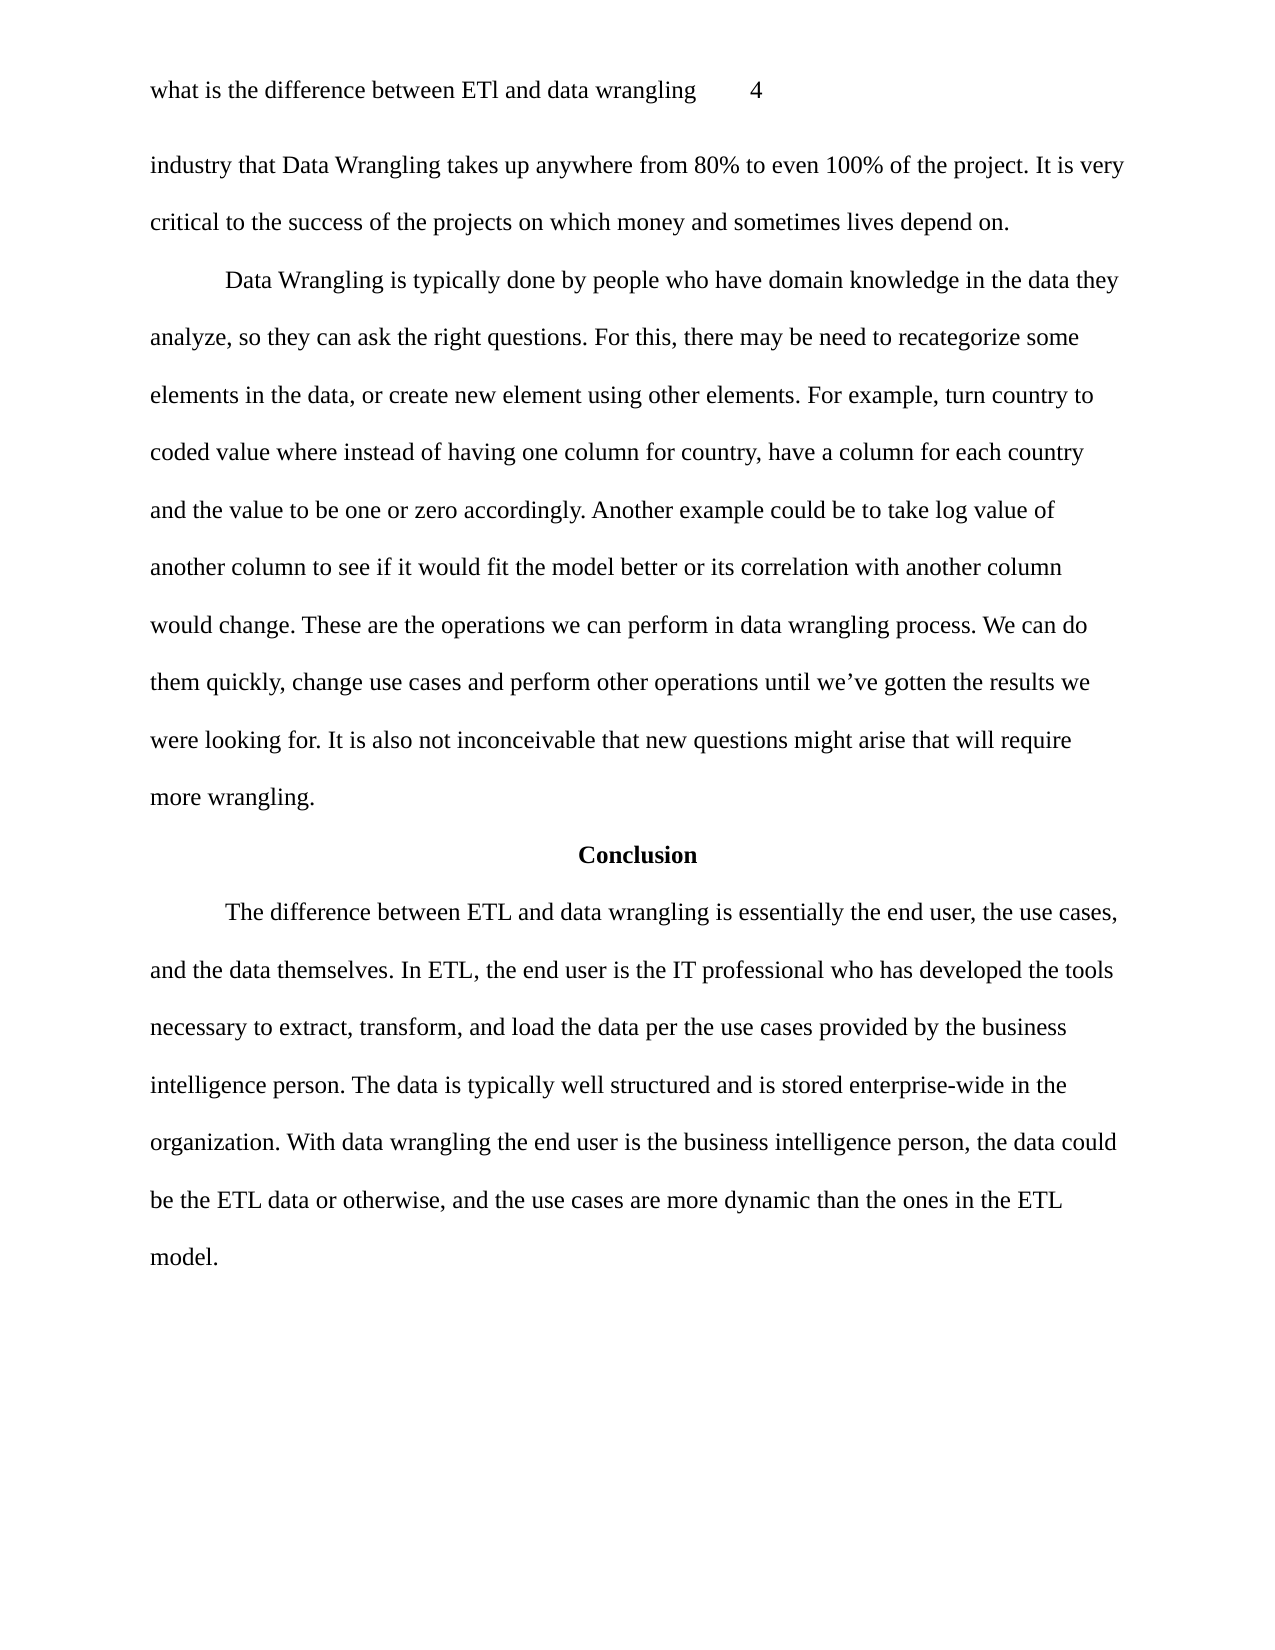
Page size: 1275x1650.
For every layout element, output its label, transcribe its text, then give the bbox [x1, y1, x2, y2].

text Data Wrangling is typically done by people who have domain knowledge in the data they analyze, so they can ask the right questions. For this, there may be need to recategorize some elements in the data, or create new element using other elements. For example, turn country to coded value where instead of having one column for country, have a column for each country and the value to be one or zero accordingly. Another example could be to take log value of another column to see if it would fit the model better or its correlation with another column would change. These are the operations we can perform in data wrangling process. We can do them quickly, change use cases and perform other operations until we’ve gotten the results we were looking for. It is also not inconceivable that new questions might arise that will require more wrangling. [150, 265, 1125, 811]
text The difference between ETL and data wrangling is essentially the end user, the use cases, and the data themselves. In ETL, the end user is the IT professional who has developed the tools necessary to extract, transform, and load the data per the use cases provided by the business intelligence person. The data is typically well structured and is stored enterprise-wide in the organization. With data wrangling the end user is the business intelligence person, the data could be the ETL data or otherwise, and the use cases are more dynamic than the ones in the ETL model. [150, 897, 1125, 1271]
subtitle Conclusion [150, 840, 1125, 869]
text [150, 150, 1125, 236]
